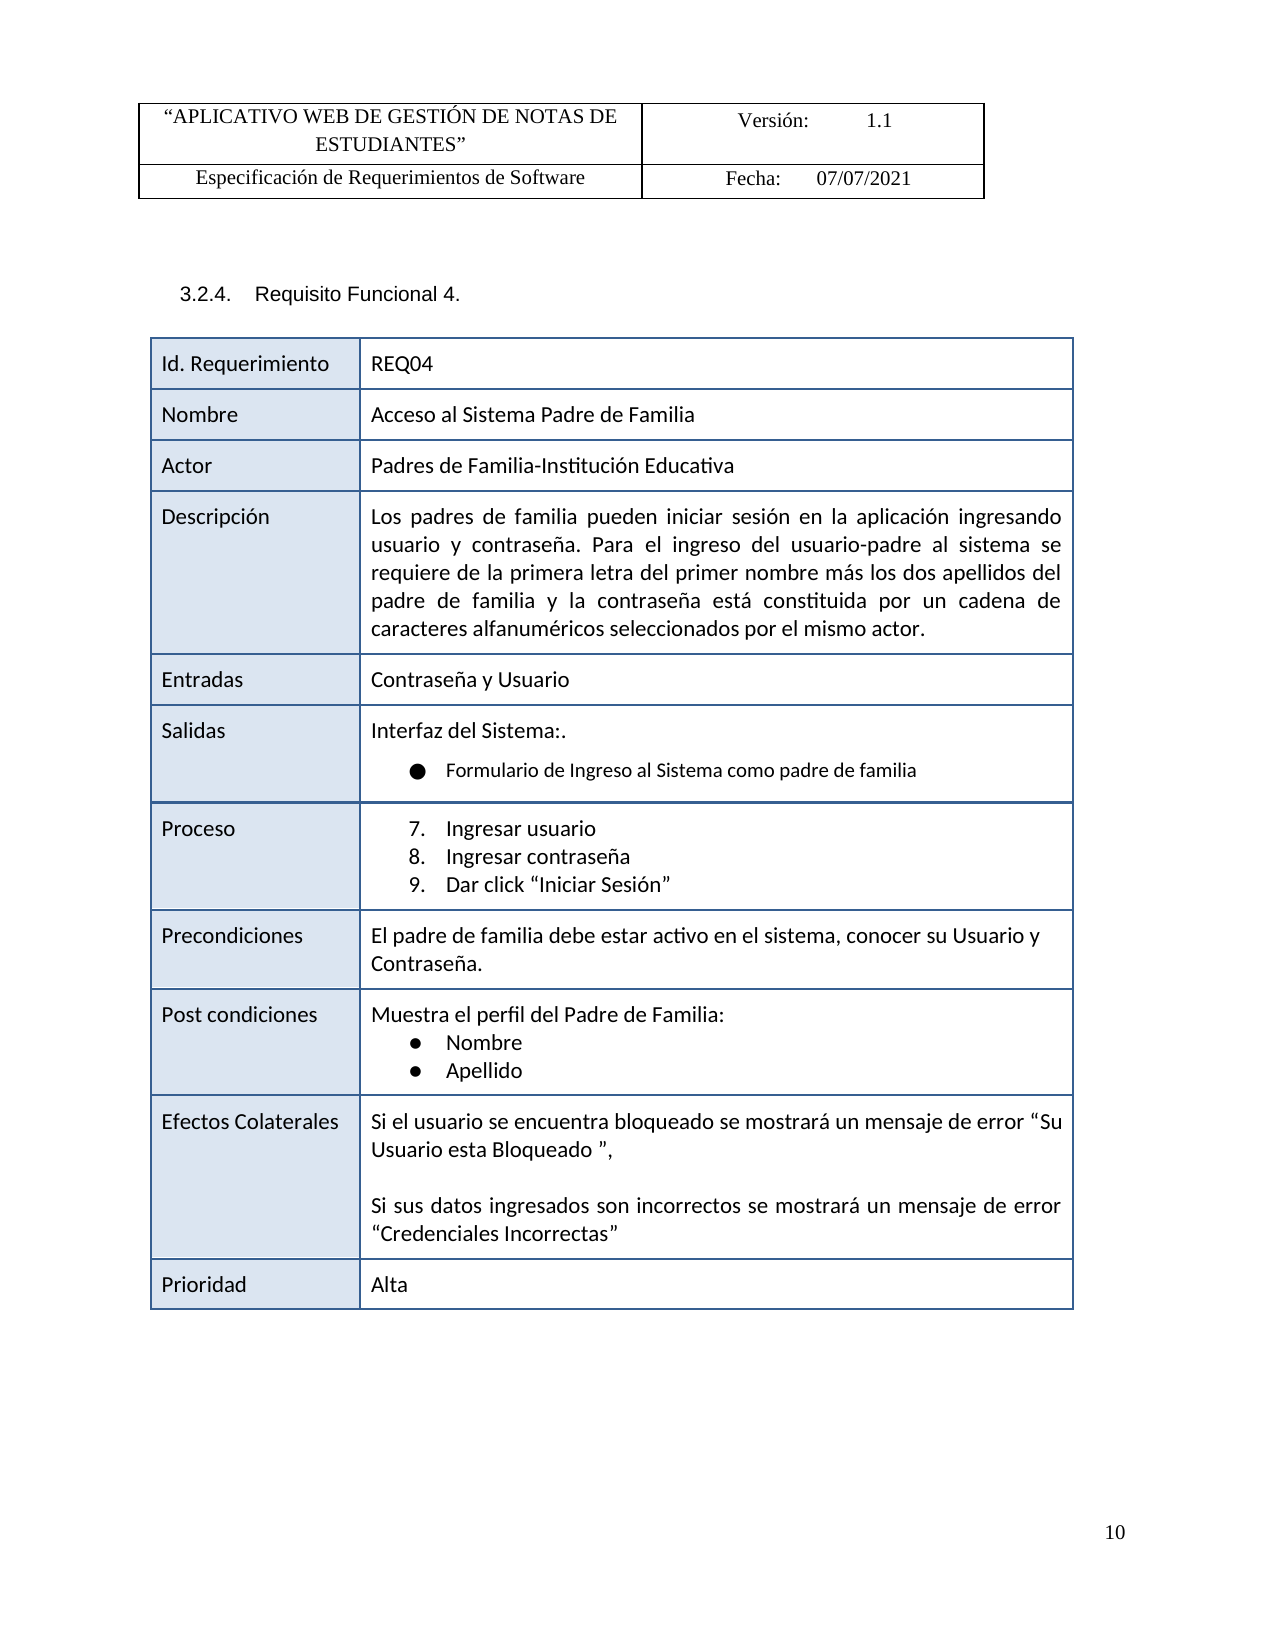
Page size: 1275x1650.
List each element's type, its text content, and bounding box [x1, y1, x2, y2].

table_header REQ04 [361, 339, 1072, 388]
table_cell Alta [361, 1260, 1072, 1308]
table_header Id. Requerimiento [152, 339, 359, 388]
table_cell Descripción [152, 492, 359, 653]
table_cell Nombre [152, 390, 359, 439]
table_cell Los padres de familia pueden iniciar sesión en la aplicación ingresando usuario y contraseña. Para el ingreso del usuario-padre al sistema se requiere de la primera letra del primer nombre más los dos apellidos del padre de familia y la contraseña está constituida por un cadena de caracteres alfanuméricos seleccionados por el mismo actor. [361, 492, 1072, 653]
table_cell Contraseña y Usuario [361, 655, 1072, 704]
table_cell Efectos Colaterales [152, 1096, 359, 1257]
table_cell Proceso [152, 804, 359, 908]
table_cell Padres de Familia-Institución Educativa [361, 441, 1072, 490]
table_cell Ingresar usuario Ingresar contraseña Dar click “Iniciar Sesión” [361, 804, 1072, 908]
table_cell Entradas [152, 655, 359, 704]
table_cell Actor [152, 441, 359, 490]
table_cell Acceso al Sistema Padre de Familia [361, 390, 1072, 439]
table_cell Precondiciones [152, 911, 359, 987]
list Requisito Funcional 4. [179, 282, 1125, 306]
table_cell Si el usuario se encuentra bloqueado se mostrará un mensaje de error “Su Usuario esta Bloqueado ”, Si sus datos ingresados son incorrectos se mostrará un mensaje de error “Credenciales Incorrectas” [361, 1096, 1072, 1257]
table_cell Prioridad [152, 1260, 359, 1308]
table_cell Salidas [152, 706, 359, 801]
table_cell Muestra el perfil del Padre de Familia: Nombre Apellido [361, 990, 1072, 1094]
table_cell Post condiciones [152, 990, 359, 1094]
table_cell Interfaz del Sistema:. Formulario de Ingreso al Sistema como padre de familia [361, 706, 1072, 801]
table_cell El padre de familia debe estar activo en el sistema, conocer su Usuario y Contraseña. [361, 911, 1072, 987]
